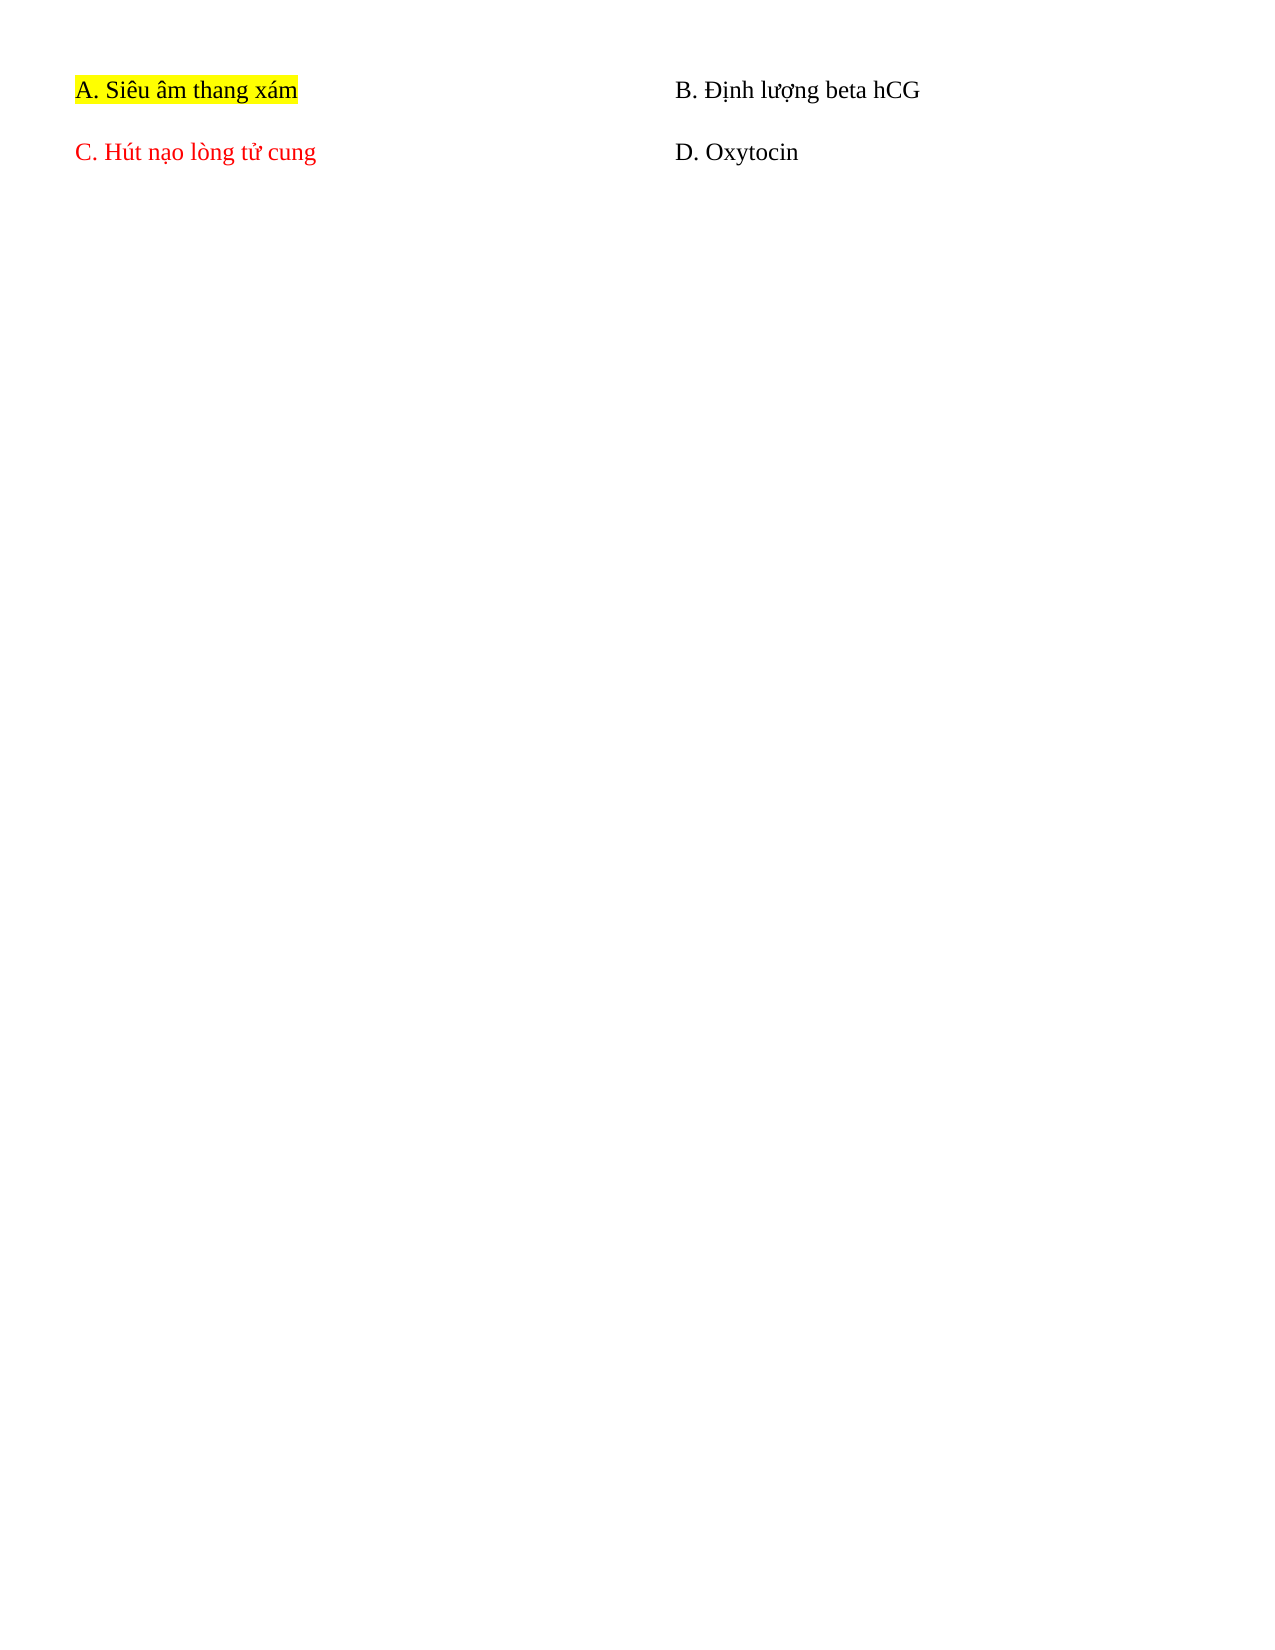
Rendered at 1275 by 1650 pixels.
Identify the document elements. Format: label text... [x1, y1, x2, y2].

text A. Siêu âm thang xám B. Định lượng beta hCG [298, 75, 1200, 104]
text C. Hút nạo lòng tử cung D. Oxytocin [75, 137, 1200, 166]
